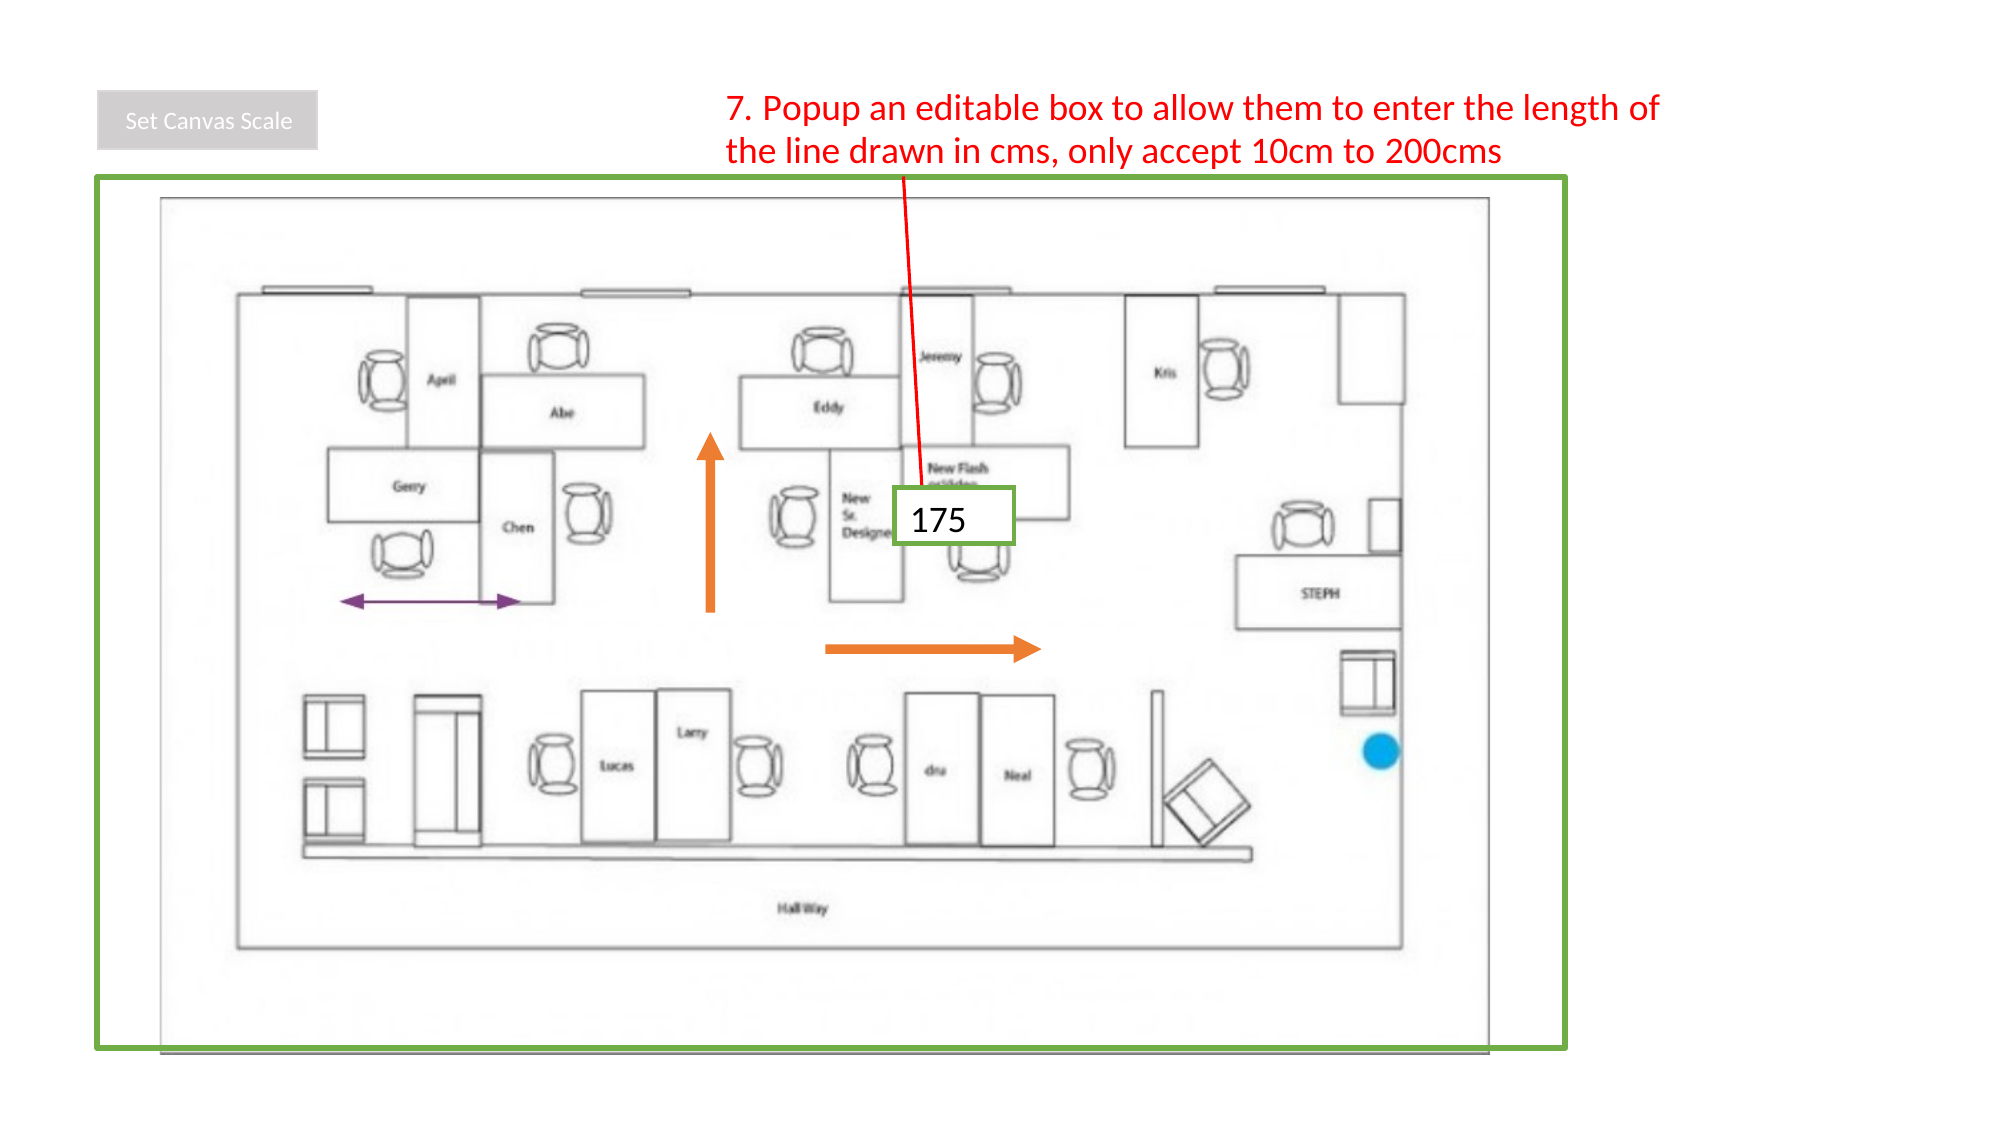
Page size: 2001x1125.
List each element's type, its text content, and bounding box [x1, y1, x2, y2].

picture [159, 197, 1491, 1045]
list Popup an editable box to allow them to enter the length of the line drawn in cms, only accept 10cm to 200cms [725, 86, 1668, 173]
picture [159, 1051, 1491, 1055]
